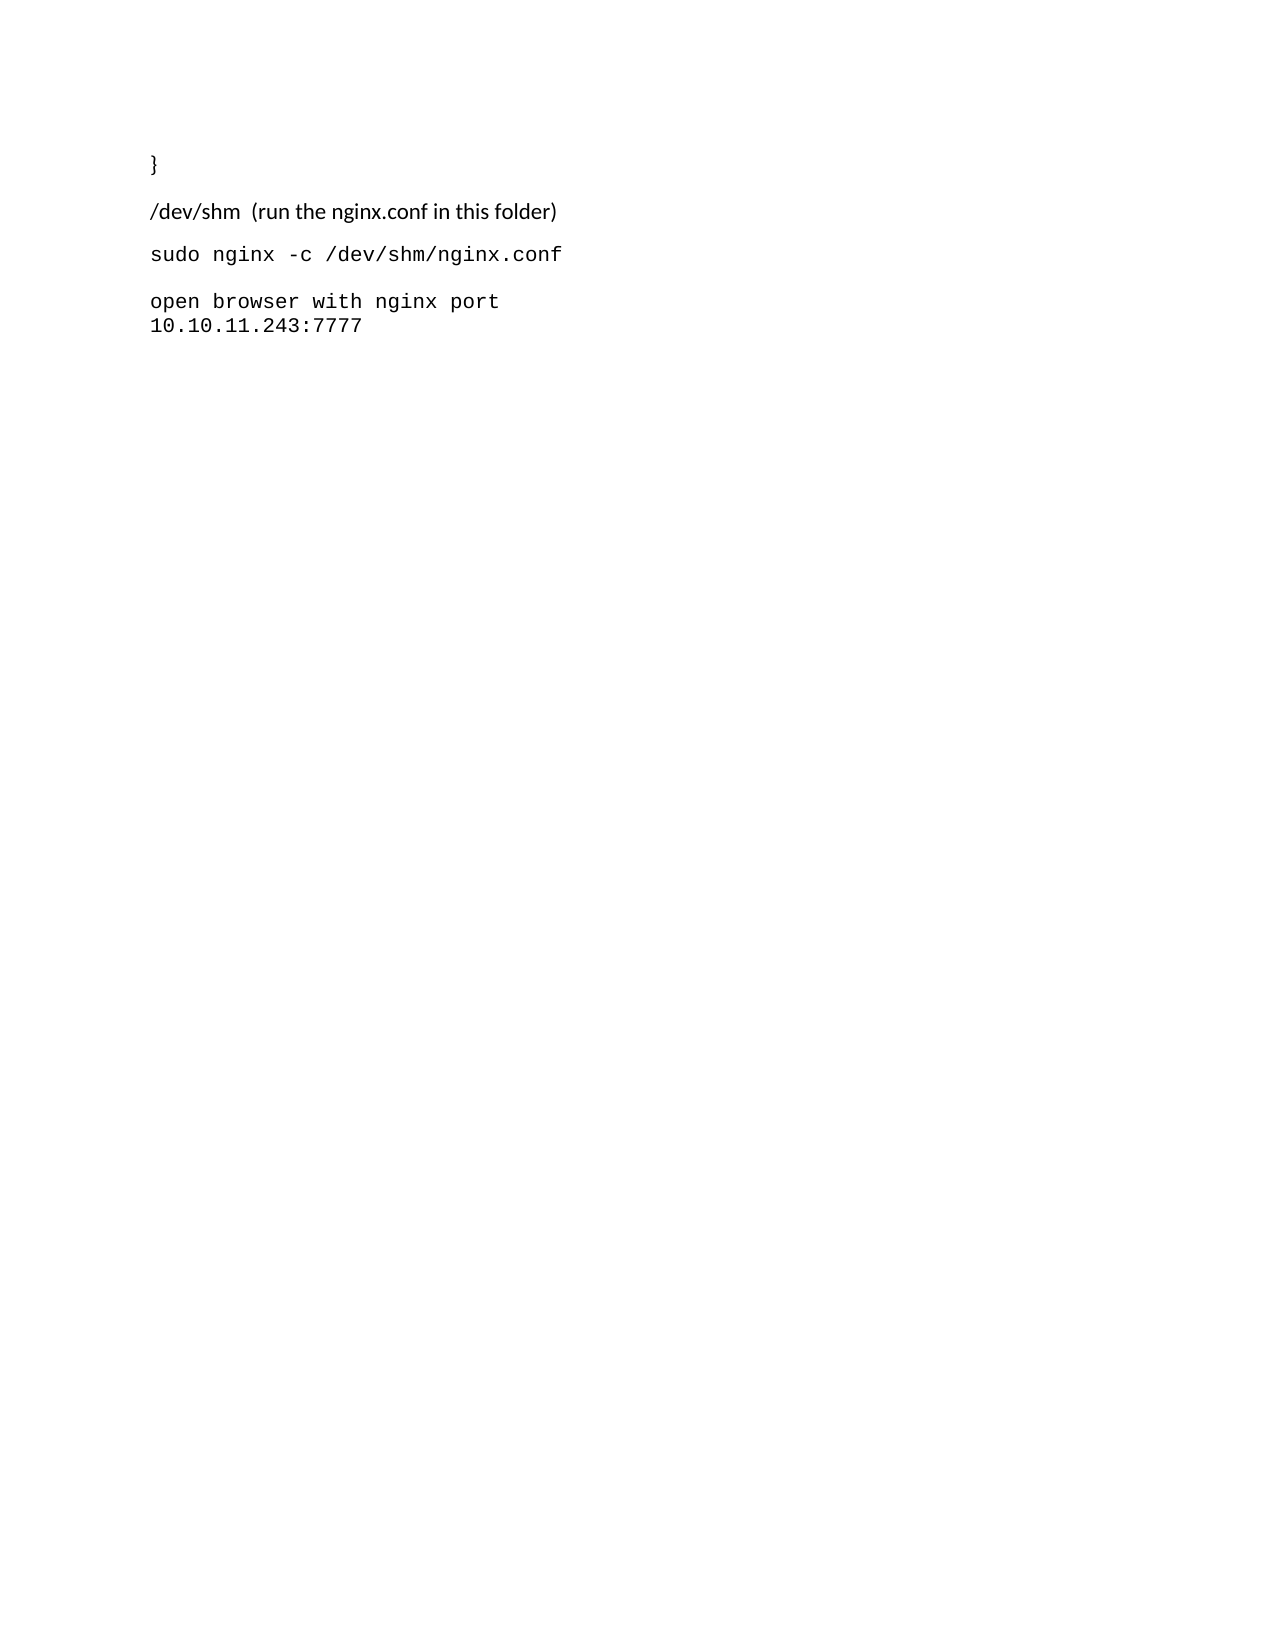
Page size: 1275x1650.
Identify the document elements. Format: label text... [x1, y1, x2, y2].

text 10.10.11.243:7777 [150, 315, 1125, 338]
text sudo nginx -c /dev/shm/nginx.conf [150, 244, 1125, 267]
text } [150, 150, 1125, 178]
text /dev/shm (run the nginx.conf in this folder) [150, 197, 1125, 225]
text open browser with nginx port [150, 291, 1125, 315]
